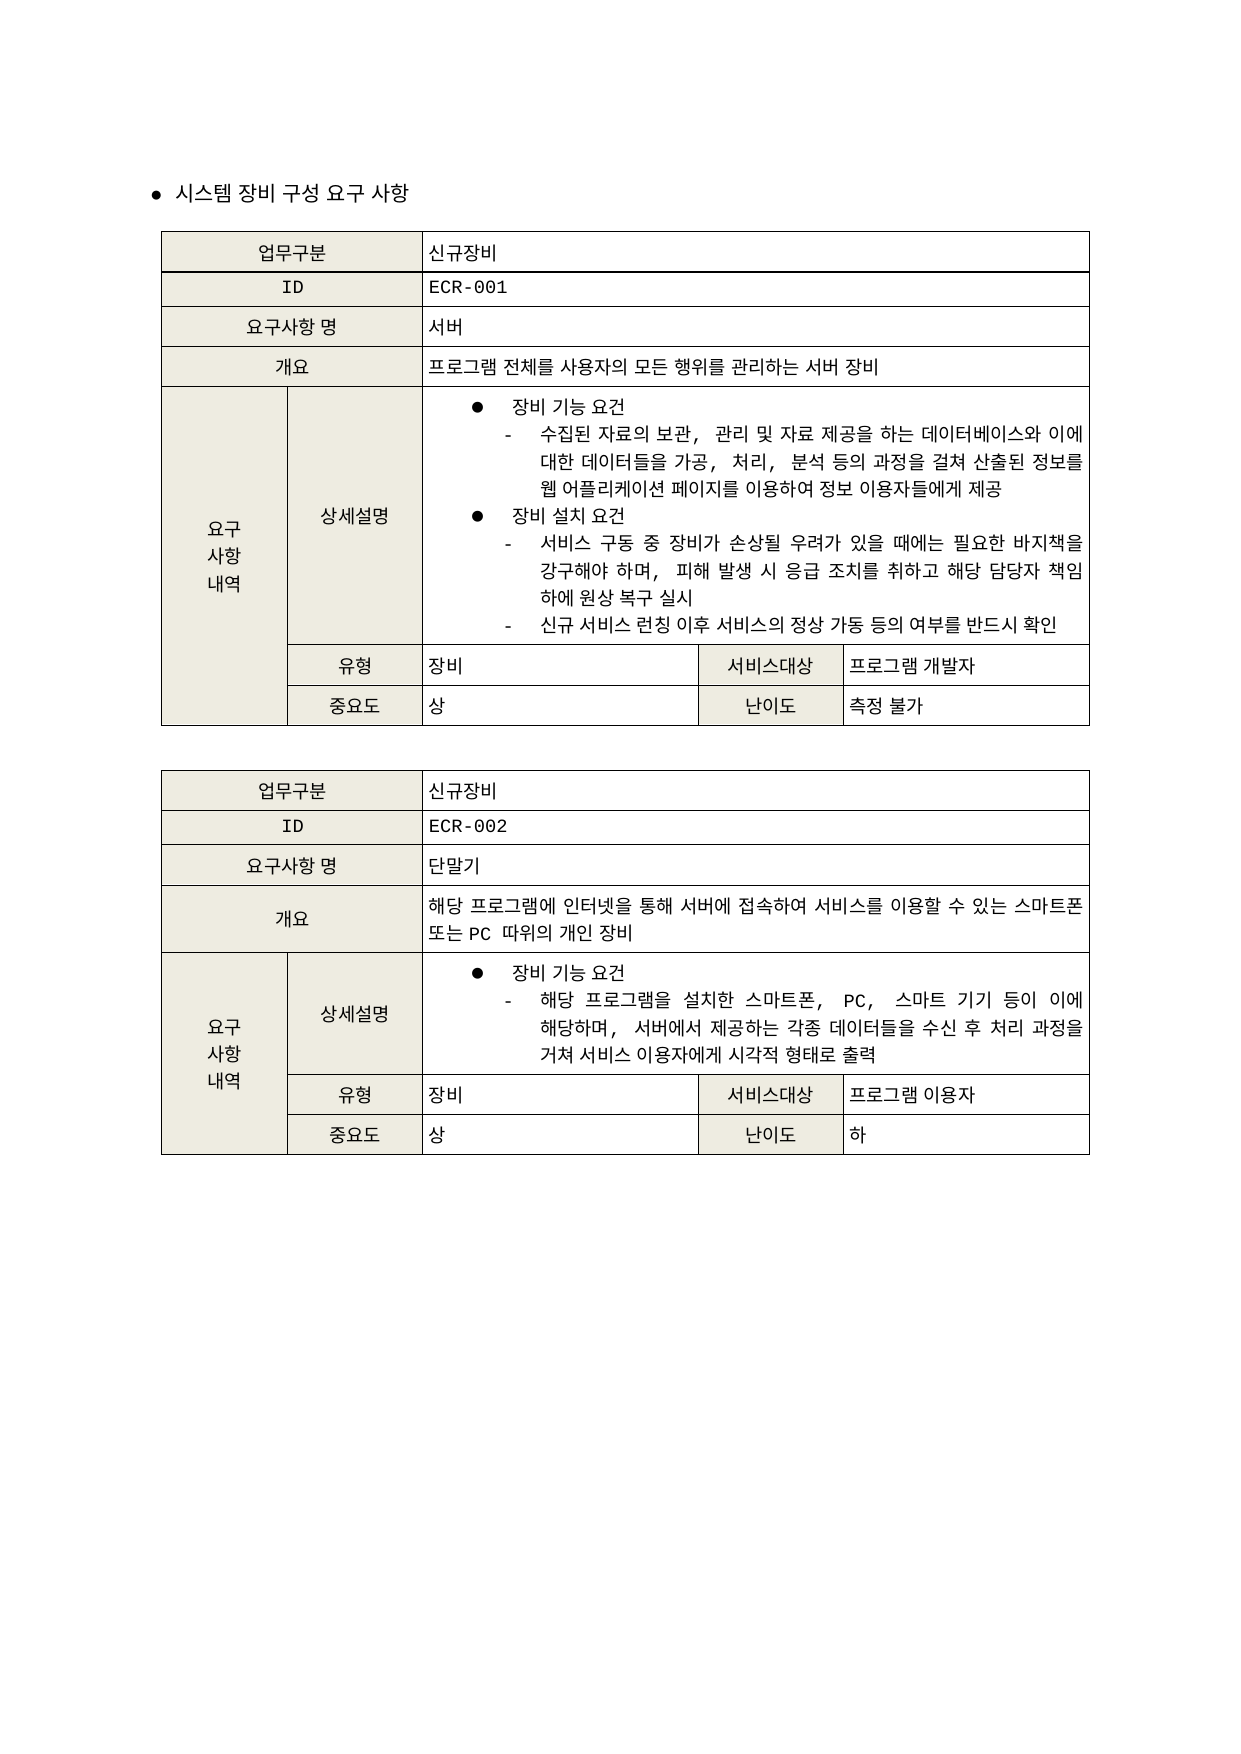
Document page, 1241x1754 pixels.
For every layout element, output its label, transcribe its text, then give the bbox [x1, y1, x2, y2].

table_cell 난이도 [699, 1115, 843, 1154]
table_header 신규장비 [423, 232, 1089, 271]
table_cell 요구사항 명 [162, 845, 422, 884]
table_cell 요구 사항 내역 [162, 387, 287, 724]
table_cell 요구 사항 내역 [162, 953, 287, 1154]
table_cell ID [162, 273, 422, 306]
table_cell 유형 [288, 645, 422, 684]
table_cell 프로그램 이용자 [844, 1075, 1089, 1114]
table_cell 개요 [162, 886, 422, 952]
table_cell 장비 [423, 1075, 698, 1114]
table_cell 하 [844, 1115, 1089, 1154]
table_cell 요구사항 명 [162, 307, 422, 346]
table_cell 난이도 [699, 686, 843, 724]
table_cell 상 [423, 1115, 698, 1154]
table_header 업무구분 [162, 232, 422, 271]
table_cell 중요도 [288, 686, 422, 724]
table_cell 장비 [423, 645, 698, 684]
table_cell 서버 [423, 307, 1089, 346]
table_cell 상세설명 [288, 387, 422, 644]
table_cell ECR-001 [423, 273, 1089, 306]
table_cell 프로그램 개발자 [844, 645, 1089, 684]
table_cell 상세설명 [288, 953, 422, 1074]
table_cell ID [162, 811, 422, 844]
table_cell 서비스대상 [699, 645, 843, 684]
text ● 시스템 장비 구성 요구 사항 [150, 177, 1090, 208]
table_cell 단말기 [423, 845, 1089, 884]
table_cell 해당 프로그램에 인터넷을 통해 서버에 접속하여 서비스를 이용할 수 있는 스마트폰 또는 PC 따위의 개인 장비 [423, 886, 1089, 952]
table_cell 유형 [288, 1075, 422, 1114]
table_cell 서비스대상 [699, 1075, 843, 1114]
table_cell 프로그램 전체를 사용자의 모든 행위를 관리하는 서버 장비 [423, 347, 1089, 386]
table_header 신규장비 [423, 771, 1089, 810]
table_cell 상 [423, 686, 698, 724]
table_cell 장비 기능 요건 해당 프로그램을 설치한 스마트폰, PC, 스마트 기기 등이 이에 해당하며, 서버에서 제공하는 각종 데이터들을 수신 후 처리 과정을 거쳐 서비스 이용자에게 시각적 형태로 출력 [423, 953, 1089, 1074]
table_header 업무구분 [162, 771, 422, 810]
table_cell 개요 [162, 347, 422, 386]
table_cell 중요도 [288, 1115, 422, 1154]
table_cell ECR-002 [423, 811, 1089, 844]
table_cell 장비 기능 요건 수집된 자료의 보관, 관리 및 자료 제공을 하는 데이터베이스와 이에 대한 데이터들을 가공, 처리, 분석 등의 과정을 걸쳐 산출된 정보를 웹 어플리케이션 페이지를 이용하여 정보 이용자들에게 제공 장비 설치 요건 서비스 구동 중 장비가 손상될 우려가 있을 때에는 필요한 바지책을 강구해야 하며, 피해 발생 시 응급 조치를 취하고 해당 담당자 책임 하에 원상 복구 실시 신규 서비스 런칭 이후 서비스의 정상 가동 등의 여부를 반드시 확인 [423, 387, 1089, 644]
table_cell 측정 불가 [844, 686, 1089, 724]
